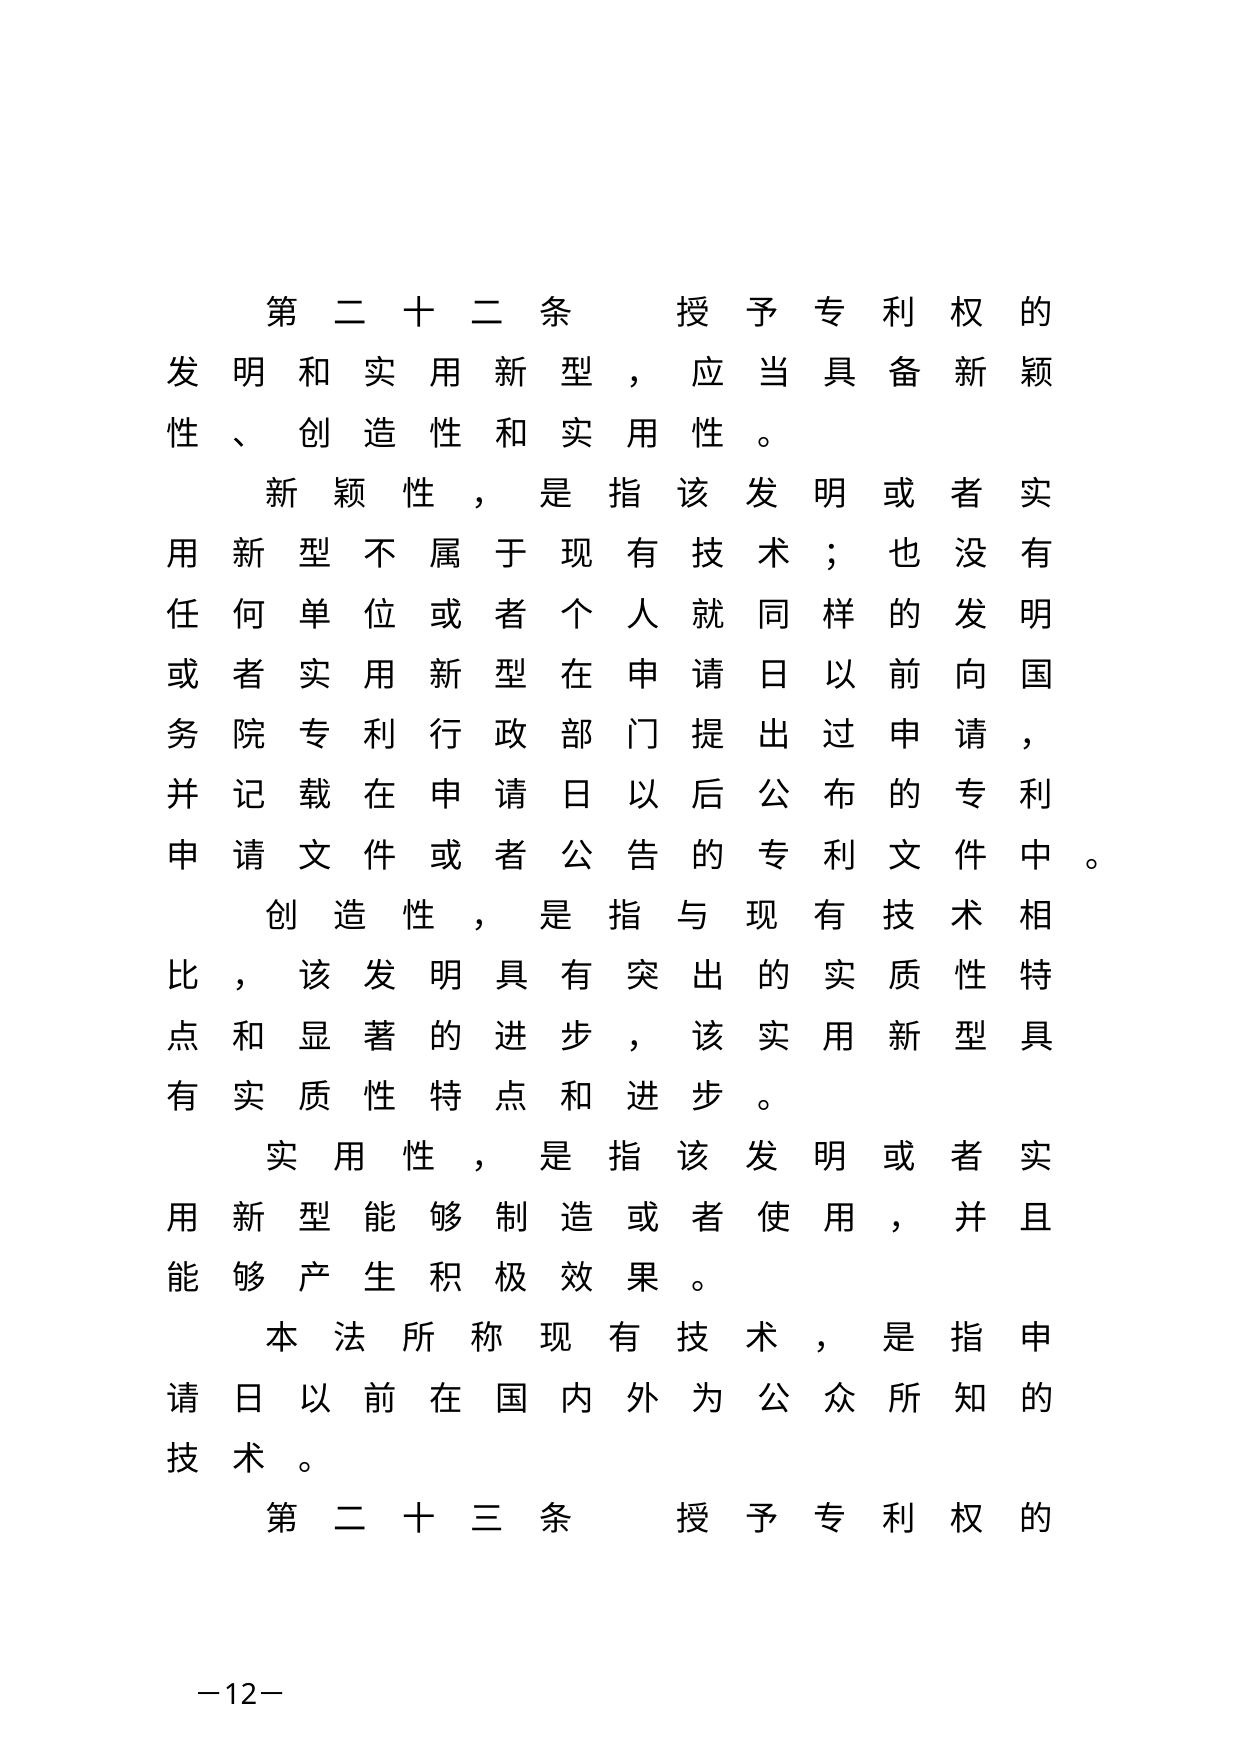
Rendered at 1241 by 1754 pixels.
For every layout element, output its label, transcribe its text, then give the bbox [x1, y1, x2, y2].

text 第二十二条 授予专利权的发明和实用新型，应当具备新颖性、创造性和实用性。 [167, 280, 1085, 461]
text 本法所称现有技术，是指申请日以前在国内外为公众所知的技术。 [167, 1305, 1085, 1486]
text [167, 1486, 1085, 1546]
text 新颖性，是指该发明或者实用新型不属于现有技术；也没有任何单位或者个人就同样的发明或者实用新型在申请日以前向国务院专利行政部门提出过申请，并记载在申请日以后公布的专利申请文件或者公告的专利文件中。 [167, 461, 1085, 883]
text 创造性，是指与现有技术相比，该发明具有突出的实质性特点和显著的进步，该实用新型具有实质性特点和进步。 [167, 883, 1085, 1124]
text 实用性，是指该发明或者实用新型能够制造或者使用，并且能够产生积极效果。 [167, 1124, 1085, 1305]
